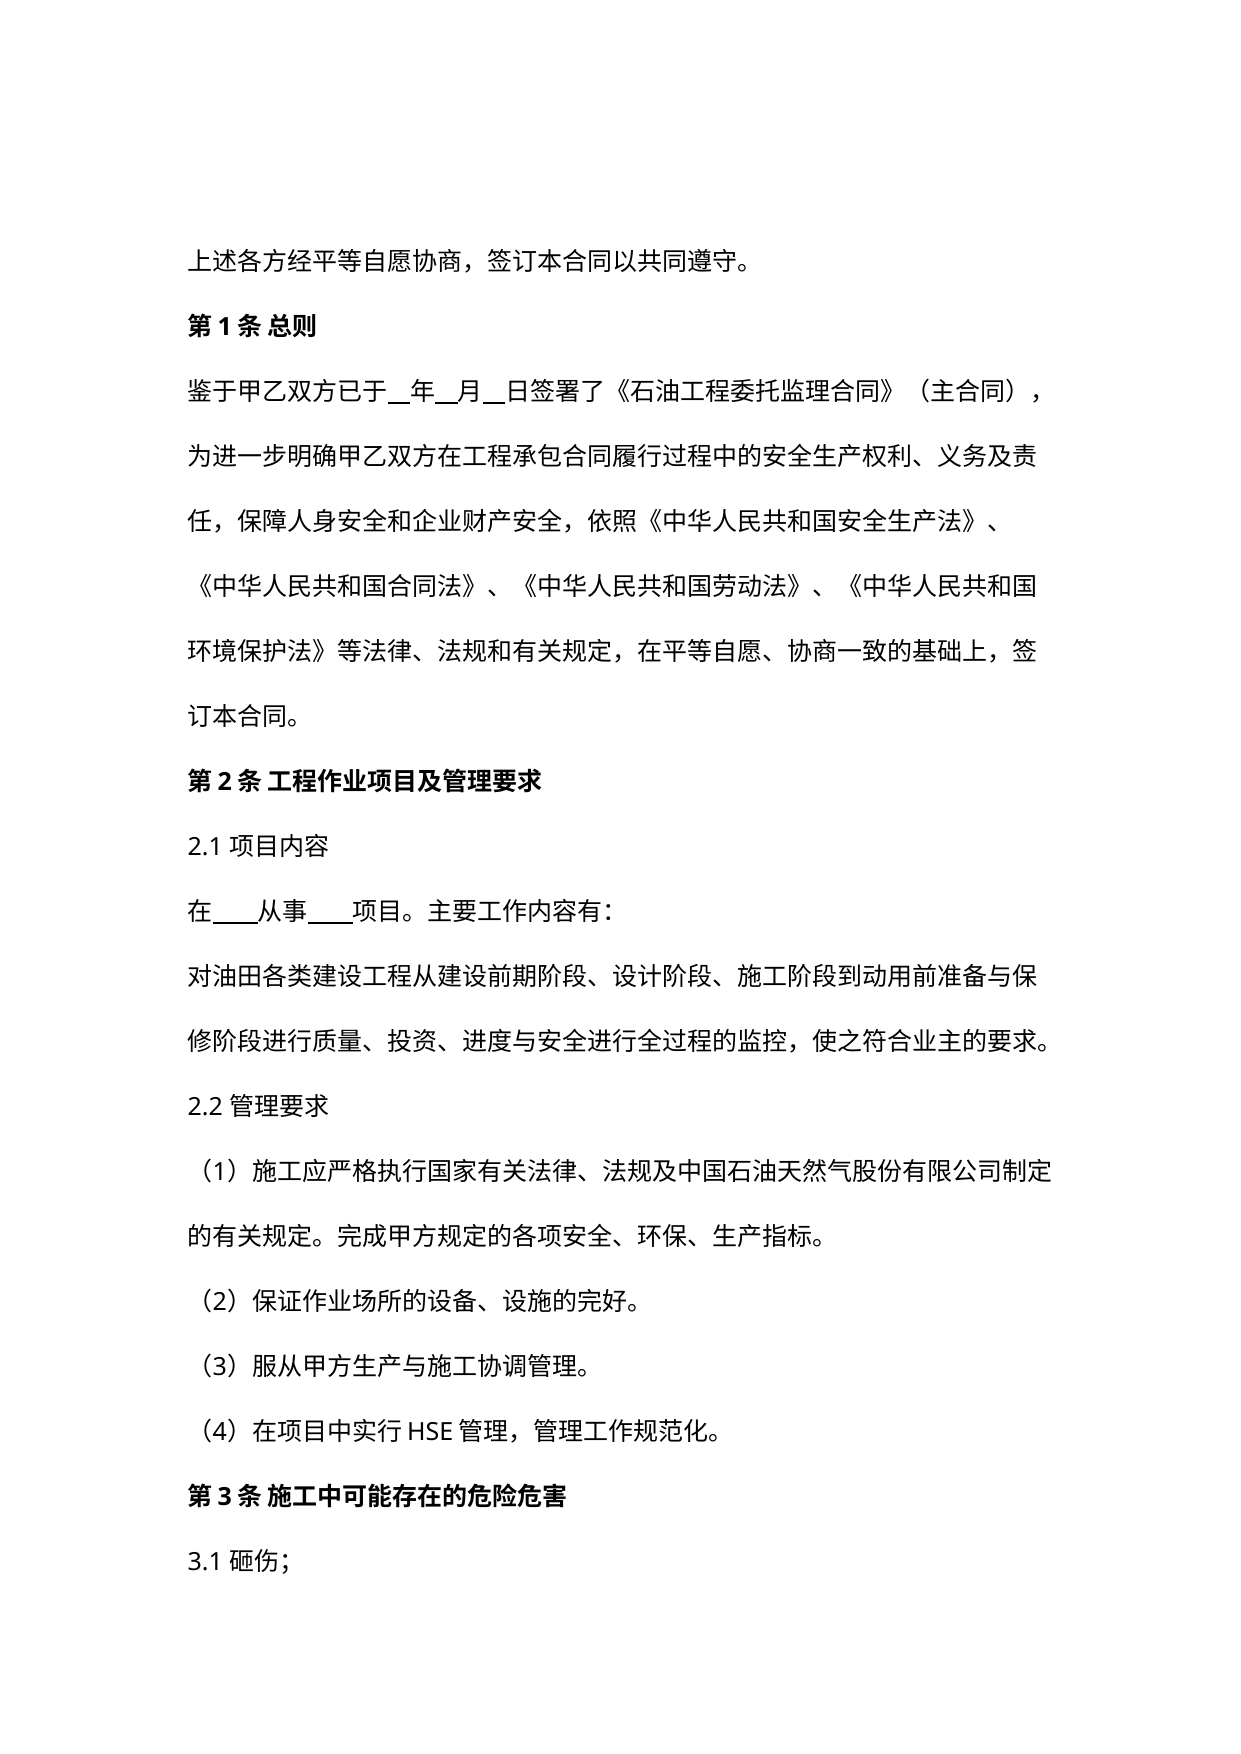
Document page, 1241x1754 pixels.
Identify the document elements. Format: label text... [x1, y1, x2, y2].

subtitle 第2条 工程作业项目及管理要求 [187, 747, 1053, 812]
text 对油田各类建设工程从建设前期阶段、设计阶段、施工阶段到动用前准备与保修阶段进行质量、投资、进度与安全进行全过程的监控，使之符合业主的要求。 [187, 942, 1053, 1072]
text （1）施工应严格执行国家有关法律、法规及中国石油天然气股份有限公司制定的有关规定。完成甲方规定的各项安全、环保、生产指标。 [187, 1137, 1053, 1267]
subtitle 第1条 总则 [187, 292, 1053, 357]
text （4）在项目中实行HSE管理，管理工作规范化。 [187, 1397, 1053, 1462]
text 在 从事 项目。主要工作内容有： [187, 877, 1053, 942]
subtitle 第3条 施工中可能存在的危险危害 [187, 1462, 1053, 1527]
text （3）服从甲方生产与施工协调管理。 [187, 1332, 1053, 1397]
text 2.1 项目内容 [187, 812, 1053, 877]
text 3.1 砸伤； [187, 1527, 1053, 1592]
text （2）保证作业场所的设备、设施的完好。 [187, 1267, 1053, 1332]
text 2.2 管理要求 [187, 1072, 1053, 1137]
text 鉴于甲乙双方已于 年 月 日签署了《石油工程委托监理合同》（主合同），为进一步明确甲乙双方在工程承包合同履行过程中的安全生产权利、义务及责任，保障人身安全和企业财产安全，依照《中华人民共和国安全生产法》、《中华人民共和国合同法》、《中华人民共和国劳动法》、《中华人民共和国环境保护法》等法律、法规和有关规定，在平等自愿、协商一致的基础上，签订本合同。 [187, 357, 1053, 747]
text 上述各方经平等自愿协商，签订本合同以共同遵守。 [187, 227, 1053, 292]
